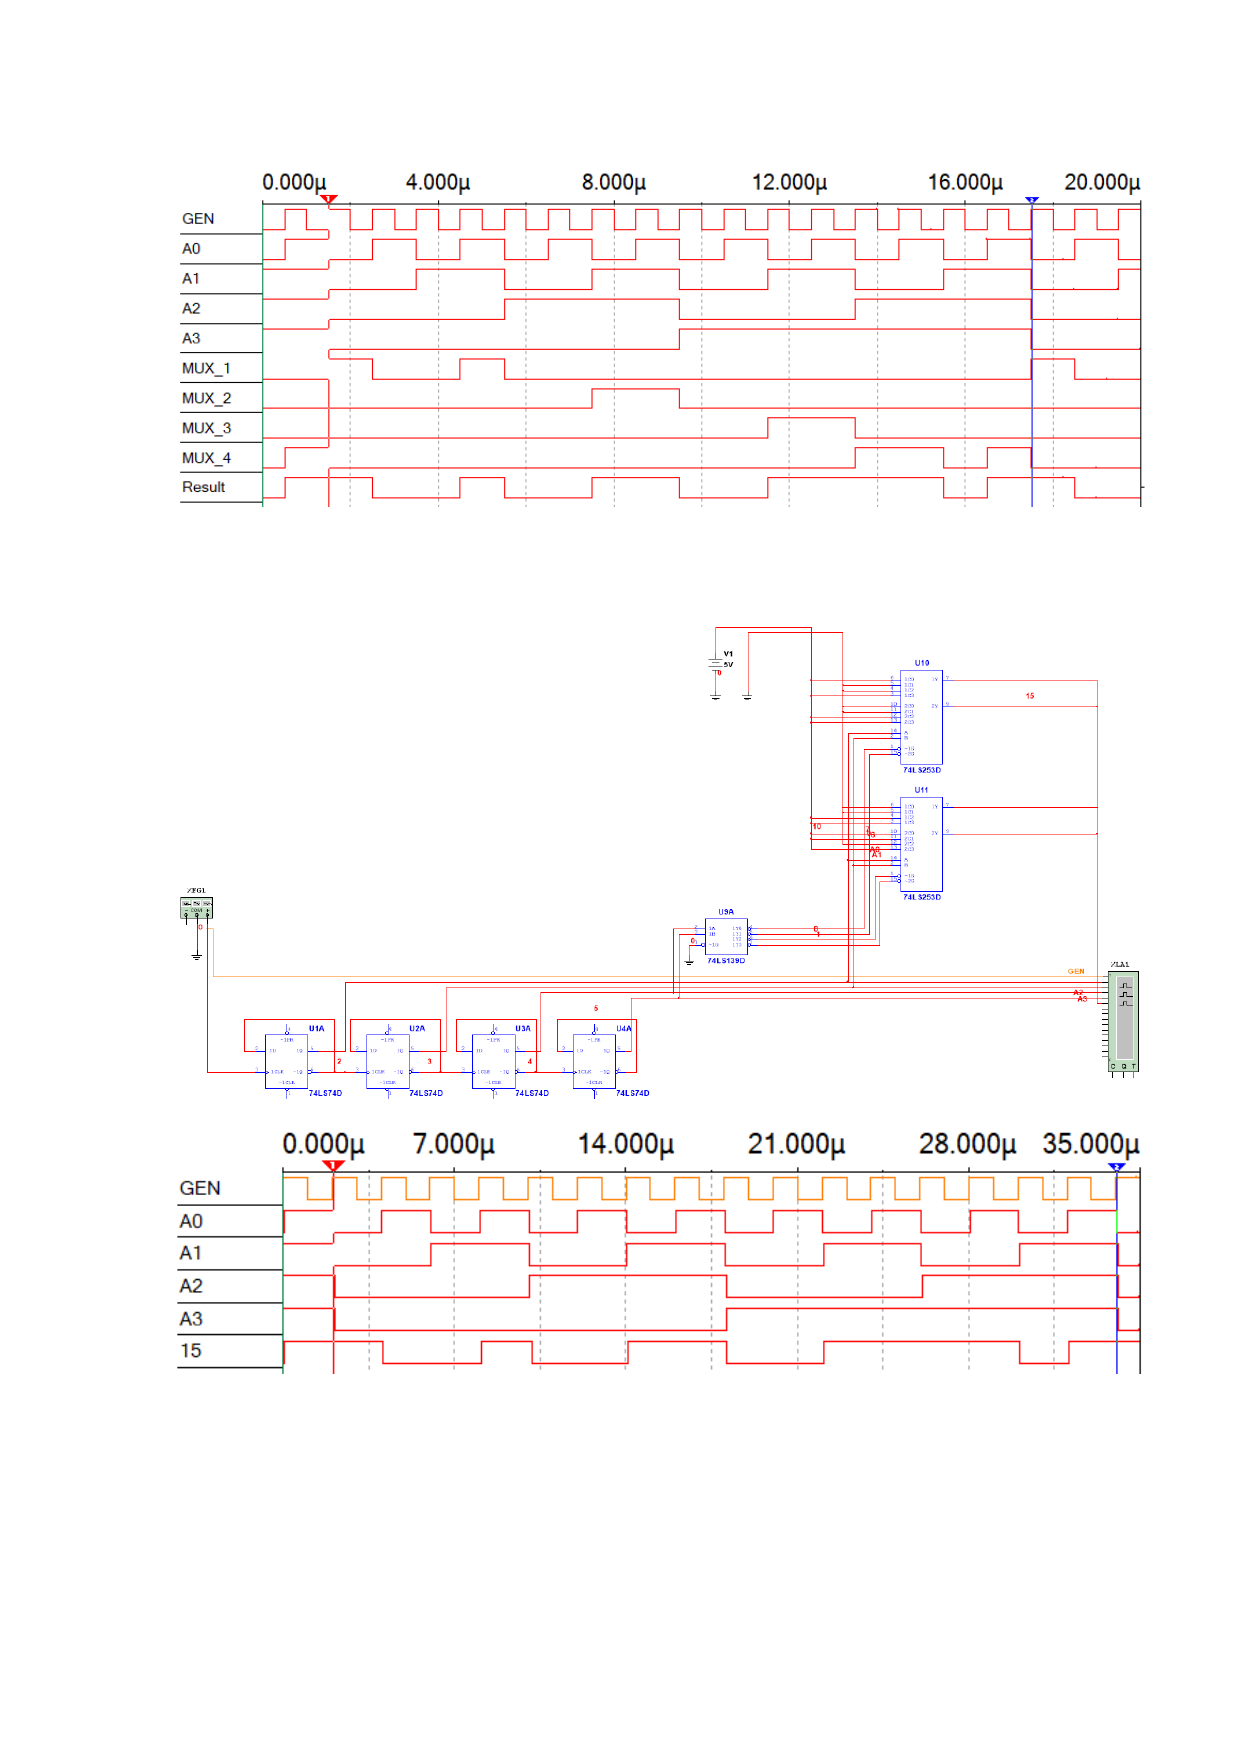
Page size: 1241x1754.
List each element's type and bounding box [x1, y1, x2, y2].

picture [177, 619, 1152, 1104]
picture [177, 1122, 1152, 1374]
picture [177, 165, 1152, 507]
